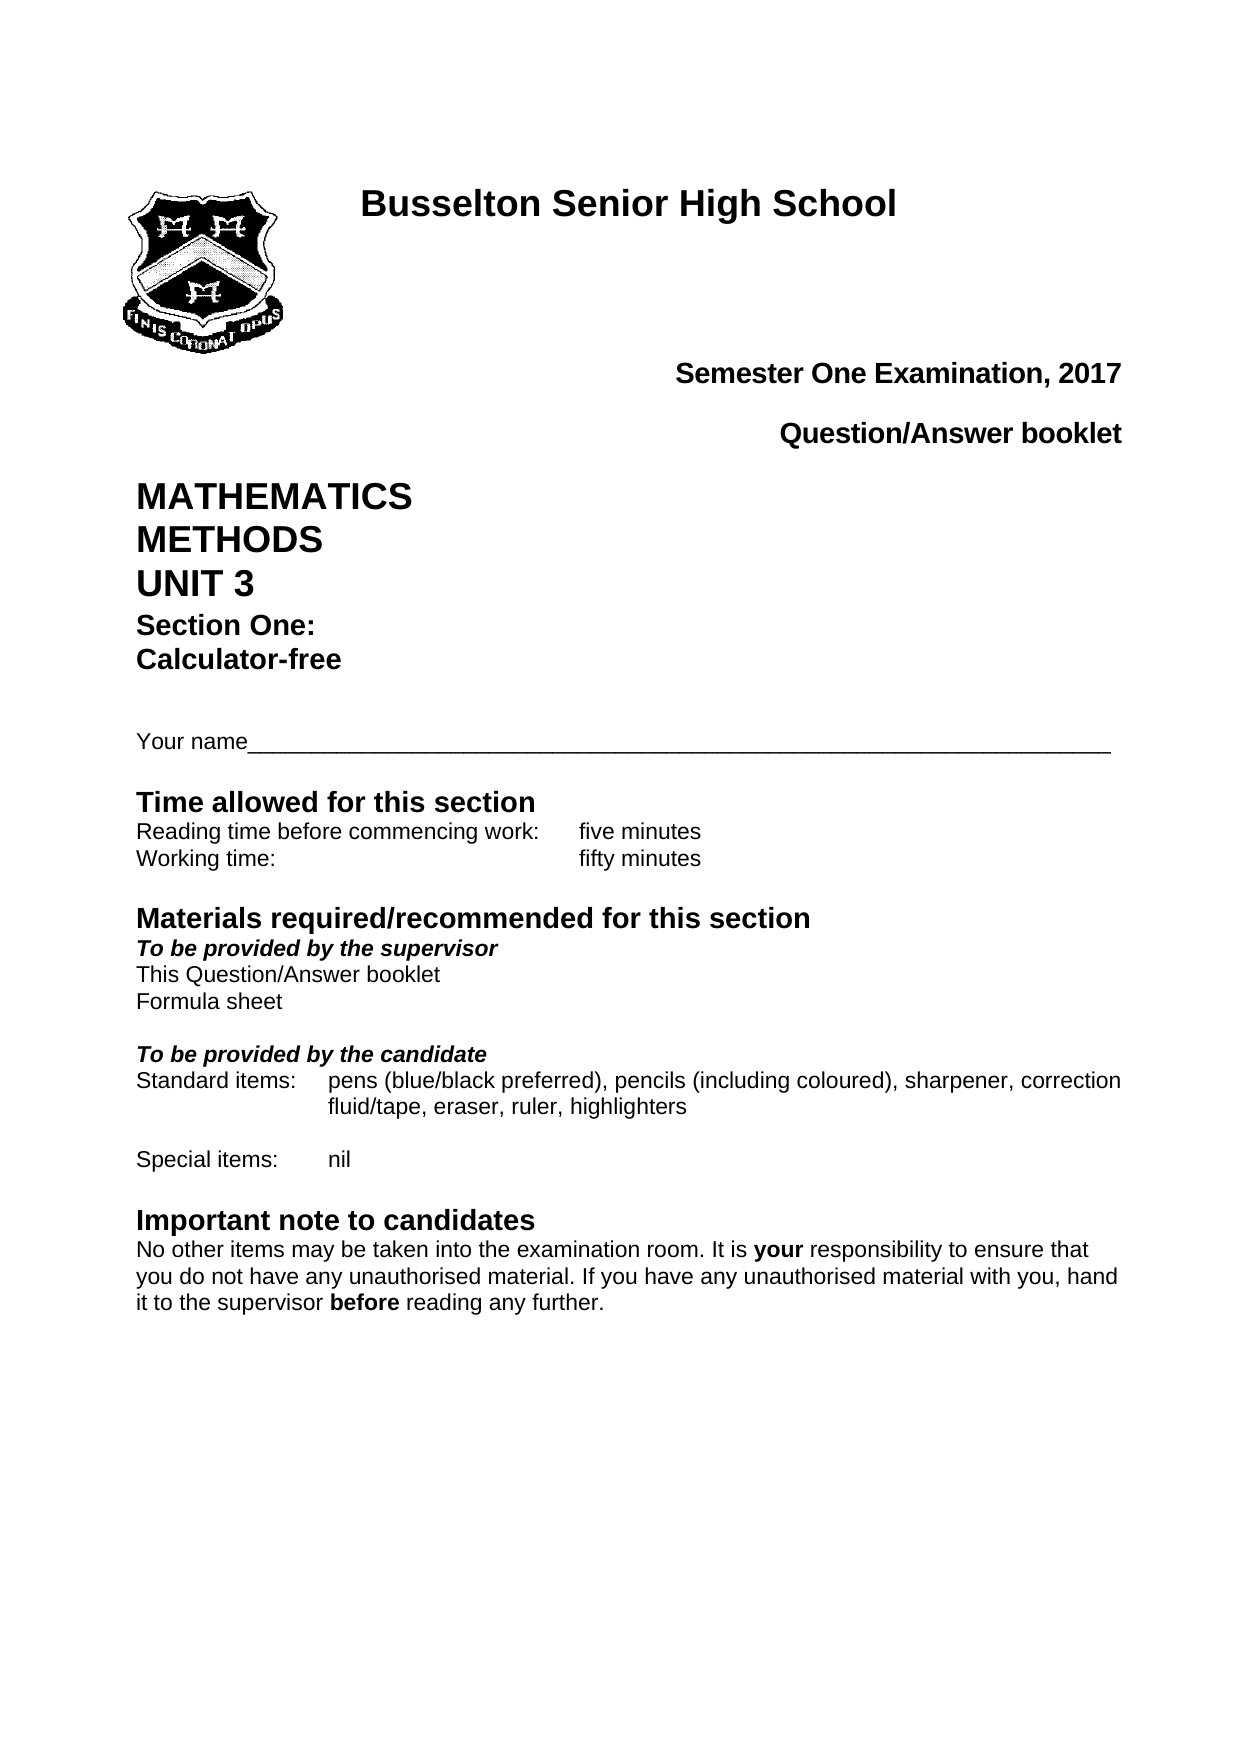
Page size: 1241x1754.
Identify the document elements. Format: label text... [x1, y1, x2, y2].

subtitle Materials required/recommended for this section [136, 902, 1122, 935]
text Reading time before commencing work: five minutes [136, 818, 1122, 845]
subtitle Question/Answer booklet [136, 416, 1122, 449]
subtitle Important note to candidates [136, 1203, 1122, 1236]
text To be provided by the candidate [136, 1041, 1122, 1067]
text METHODS [136, 518, 1122, 561]
subtitle MATHEMATICS [136, 474, 1122, 518]
picture [101, 165, 309, 393]
text Special items: nil [136, 1146, 1122, 1172]
subtitle Section One: [136, 608, 1122, 642]
subtitle Time allowed for this section [136, 785, 1122, 818]
text Working time: fifty minutes [136, 845, 1122, 871]
subtitle Busselton Senior High School [329, 181, 1122, 224]
text Formula sheet [136, 988, 1122, 1014]
subtitle Calculator-free [136, 642, 1122, 675]
text UNIT 3 [136, 561, 1122, 604]
text Your name [136, 728, 1122, 754]
text No other items may be taken into the examination room. It is your responsibility to ensure that you do not have any unauthorised material. If you have any unauthorised material with you, hand it to the supervisor before reading any further. [136, 1236, 1122, 1315]
text This Question/Answer booklet [136, 961, 1122, 988]
text To be provided by the supervisor [136, 935, 1122, 961]
text Standard items: pens (blue/black preferred), pencils (including coloured), sharpener, correction fluid/tape, eraser, ruler, highlighters [136, 1067, 1122, 1119]
subtitle Semester One Examination, 2017 [329, 356, 1122, 390]
